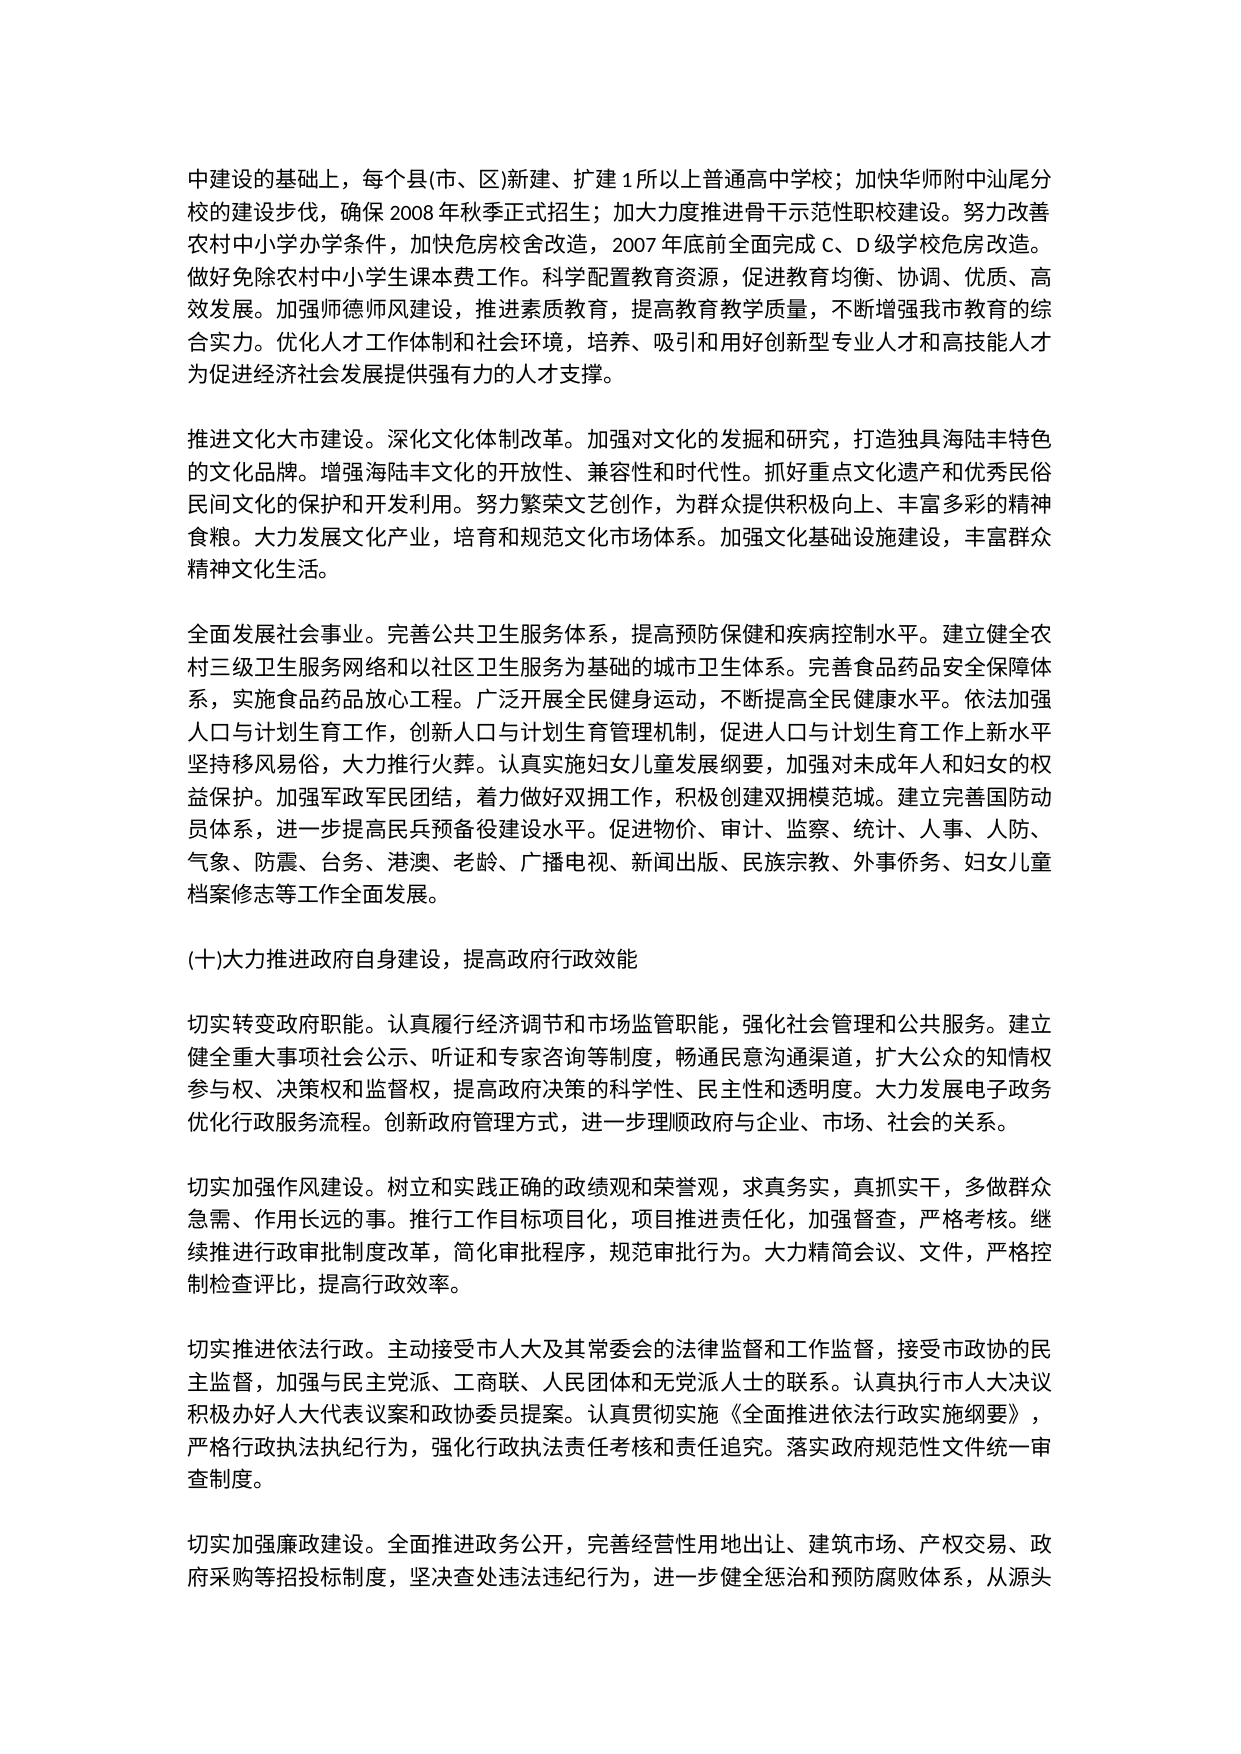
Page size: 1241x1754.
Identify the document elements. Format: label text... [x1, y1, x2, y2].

text 推进文化大市建设。深化文化体制改革。加强对文化的发掘和研究，打造独具海陆丰特色的文化品牌。增强海陆丰文化的开放性、兼容性和时代性。抓好重点文化遗产和优秀民俗民间文化的保护和开发利用。努力繁荣文艺创作，为群众提供积极向上、丰富多彩的精神食粮。大力发展文化产业，培育和规范文化市场体系。加强文化基础设施建设，丰富群众精神文化生活。 [187, 422, 1053, 584]
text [187, 162, 1053, 389]
text 全面发展社会事业。完善公共卫生服务体系，提高预防保健和疾病控制水平。建立健全农村三级卫生服务网络和以社区卫生服务为基础的城市卫生体系。完善食品药品安全保障体系，实施食品药品放心工程。广泛开展全民健身运动，不断提高全民健康水平。依法加强人口与计划生育工作，创新人口与计划生育管理机制，促进人口与计划生育工作上新水平。坚持移风易俗，大力推行火葬。认真实施妇女儿童发展纲要，加强对未成年人和妇女的权益保护。加强军政军民团结，着力做好双拥工作，积极创建双拥模范城。建立完善国防动员体系，进一步提高民兵预备役建设水平。促进物价、审计、监察、统计、人事、人防、气象、防震、台务、港澳、老龄、广播电视、新闻出版、民族宗教、外事侨务、妇女儿童、档案修志等工作全面发展。 [187, 617, 1053, 909]
text 切实加强作风建设。树立和实践正确的政绩观和荣誉观，求真务实，真抓实干，多做群众急需、作用长远的事。推行工作目标项目化，项目推进责任化，加强督查，严格考核。继续推进行政审批制度改革，简化审批程序，规范审批行为。大力精简会议、文件，严格控制检查评比，提高行政效率。 [187, 1169, 1053, 1299]
text (十)大力推进政府自身建设，提高政府行政效能 [187, 942, 1053, 974]
text 切实推进依法行政。主动接受市人大及其常委会的法律监督和工作监督，接受市政协的民主监督，加强与民主党派、工商联、人民团体和无党派人士的联系。认真执行市人大决议，积极办好人大代表议案和政协委员提案。认真贯彻实施《全面推进依法行政实施纲要》，严格行政执法执纪行为，强化行政执法责任考核和责任追究。落实政府规范性文件统一审查制度。 [187, 1332, 1053, 1494]
text 切实转变政府职能。认真履行经济调节和市场监管职能，强化社会管理和公共服务。建立健全重大事项社会公示、听证和专家咨询等制度，畅通民意沟通渠道，扩大公众的知情权、参与权、决策权和监督权，提高政府决策的科学性、民主性和透明度。大力发展电子政务，优化行政服务流程。创新政府管理方式，进一步理顺政府与企业、市场、社会的关系。 [187, 1007, 1053, 1137]
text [187, 1527, 1053, 1592]
